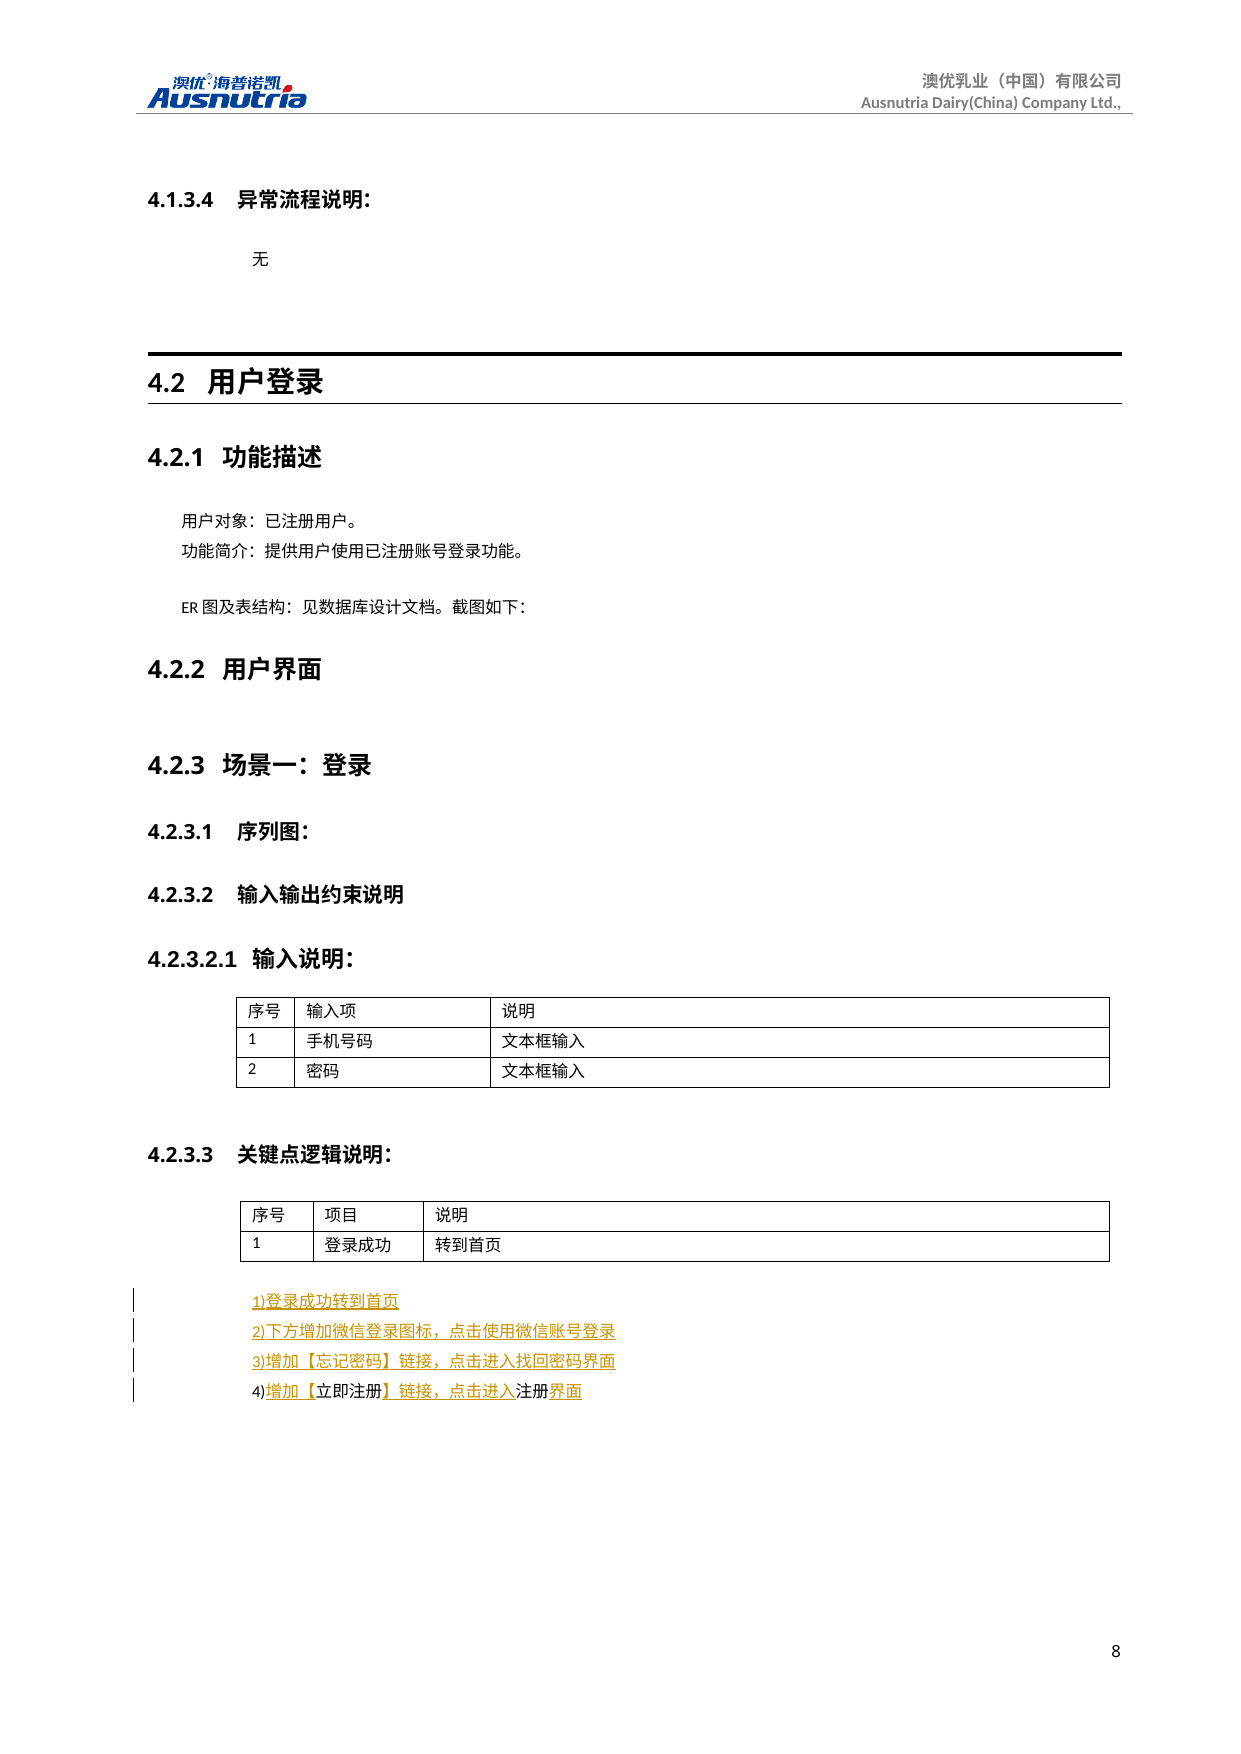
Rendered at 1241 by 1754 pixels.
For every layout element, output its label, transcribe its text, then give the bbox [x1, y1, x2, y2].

table_cell 转到首页 [424, 1232, 1109, 1261]
table_cell 密码 [295, 1058, 490, 1087]
picture [147, 73, 307, 108]
table_cell 1 [241, 1232, 313, 1261]
table_header 序号 [241, 1202, 313, 1231]
subtitle 异常流程说明： [148, 183, 1122, 213]
table_header 序号 [237, 998, 294, 1027]
list 无 [252, 246, 1122, 270]
text ER图及表结构：见数据库设计文档。截图如下： [148, 594, 1122, 618]
table_cell 2 [237, 1058, 294, 1087]
table_header 说明 [424, 1202, 1109, 1231]
table_header 说明 [491, 998, 1109, 1027]
subtitle 序列图： [148, 815, 1122, 846]
subtitle 输入输出约束说明 [148, 878, 1122, 908]
table_cell 文本框输入 [491, 1058, 1109, 1087]
subtitle 场景一：登录 [148, 745, 1105, 781]
table_header 输入项 [295, 998, 490, 1027]
text 用户对象：已注册用户。 [148, 508, 1122, 532]
table_cell 1 [237, 1028, 294, 1057]
subtitle 用户界面 [148, 649, 1105, 686]
subtitle 输入说明： [148, 941, 1122, 974]
subtitle 功能描述 [148, 438, 1105, 474]
subtitle 关键点逻辑说明： [148, 1138, 1122, 1169]
table_header 项目 [314, 1202, 423, 1231]
subtitle 用户登录 [148, 356, 1122, 403]
table_cell 文本框输入 [491, 1028, 1109, 1057]
list 立即注册注册 [252, 1378, 1122, 1402]
table_cell 登录成功 [314, 1232, 423, 1261]
text 功能简介：提供用户使用已注册账号登录功能。 [148, 538, 1122, 563]
table_cell 手机号码 [295, 1028, 490, 1057]
